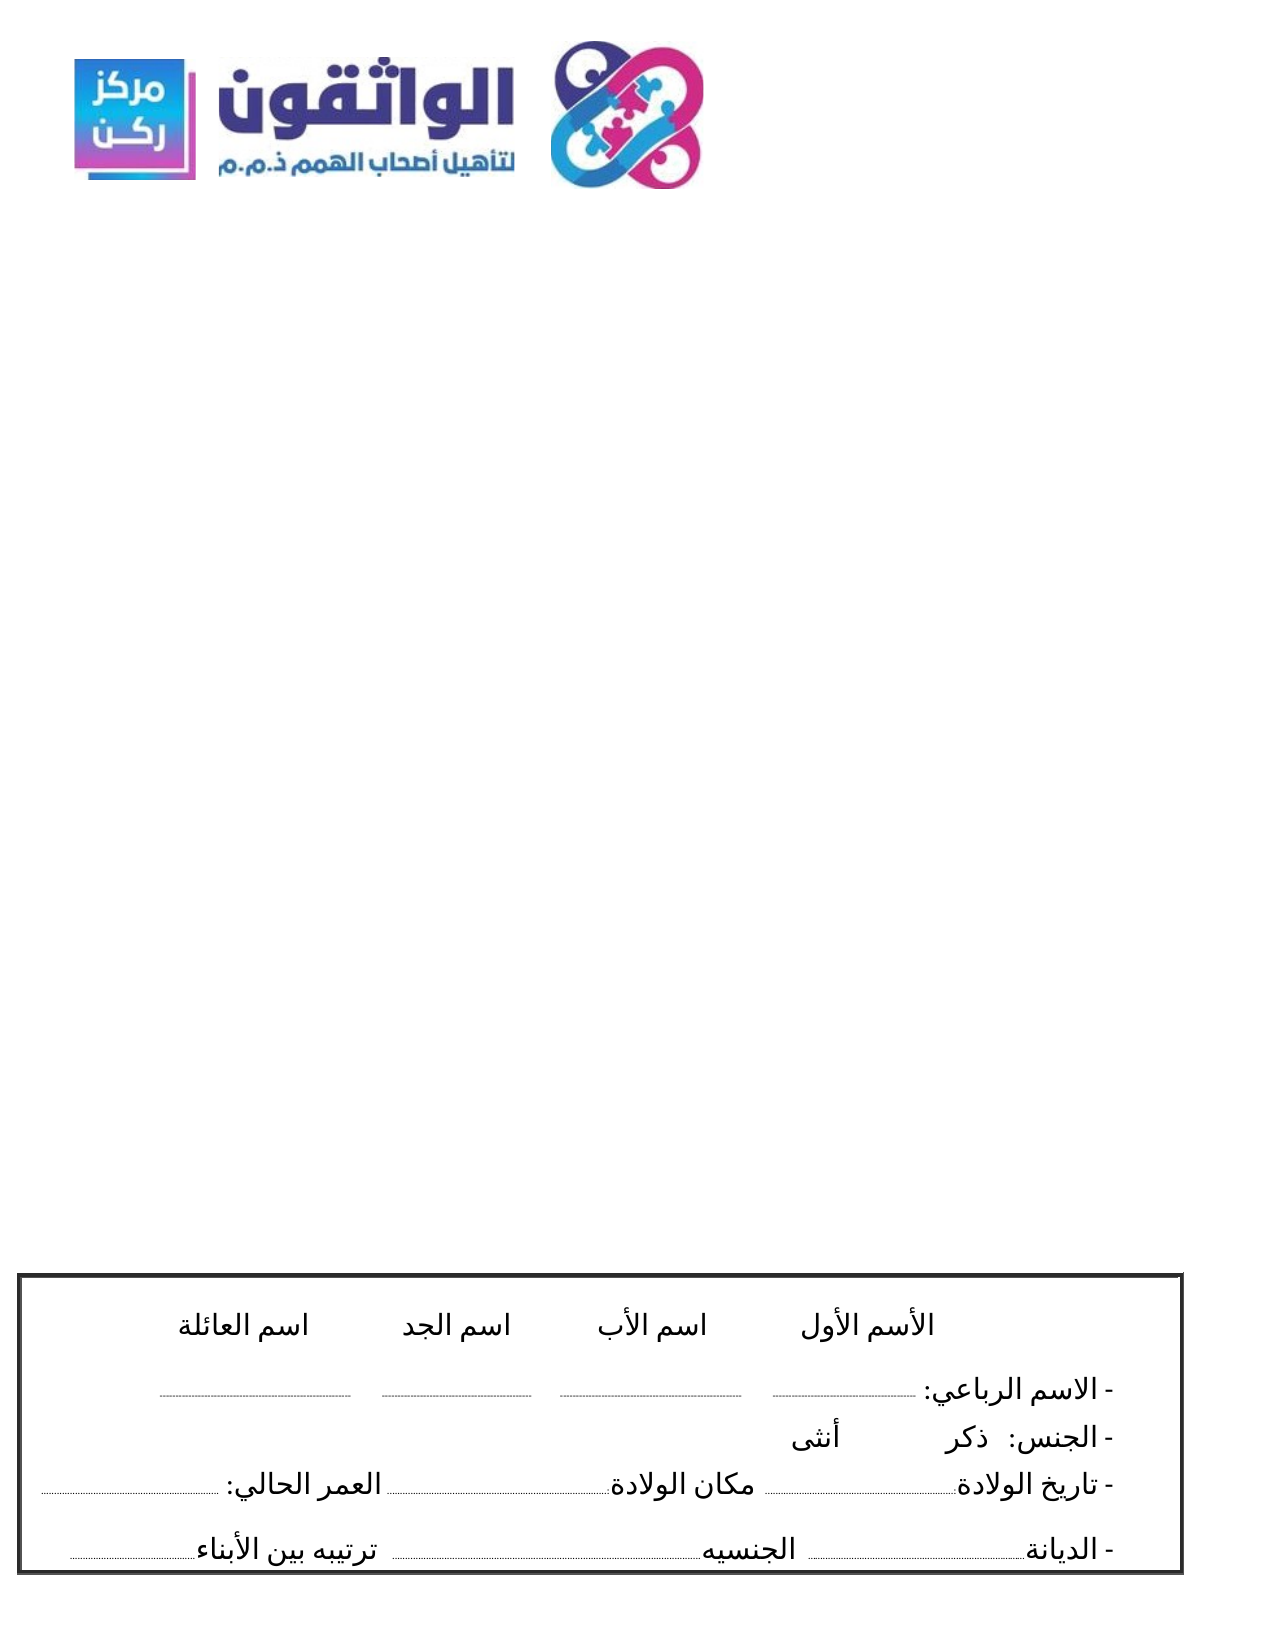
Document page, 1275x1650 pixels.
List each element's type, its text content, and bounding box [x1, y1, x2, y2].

picture [218, 57, 515, 177]
picture [74, 59, 196, 180]
picture [551, 41, 704, 189]
table_cell الأسم الأول اسم الأب اسم الجد اسم العائلة - الاسم الرباعي: --------------------------------------------- --------------------------------------------------------- ----------------------------------------------- ------------------------------------------------------------ - الجنس: ذكر أنثى - تاريخ الولادة:........................................................................ مكان الولادة:.................................................................................... العمر الحالي: .................................................................... - الديانة……….....................................................................…… الجنسيه...................................................................................................................... ترتيبه بين الأبناء................................................ - المستوى التعليمي : أمي روضة مدرسة (حدد الصف)................................ اخرى....................................... - العنوان: ..................................................................................................................................................................................................... هاتف الام : ......................................................................................... هاتف الاب :....................................................................................................................................................... هاتف اخرللضرورة : ............................................................................................ المستوى التعليمي للاب : ......................................................................................................... للام : ....................................................................................................... عمل الاب:.............................................................................................................................................................. عمل الام :........................................................................................................................... [22, 1278, 1178, 1569]
